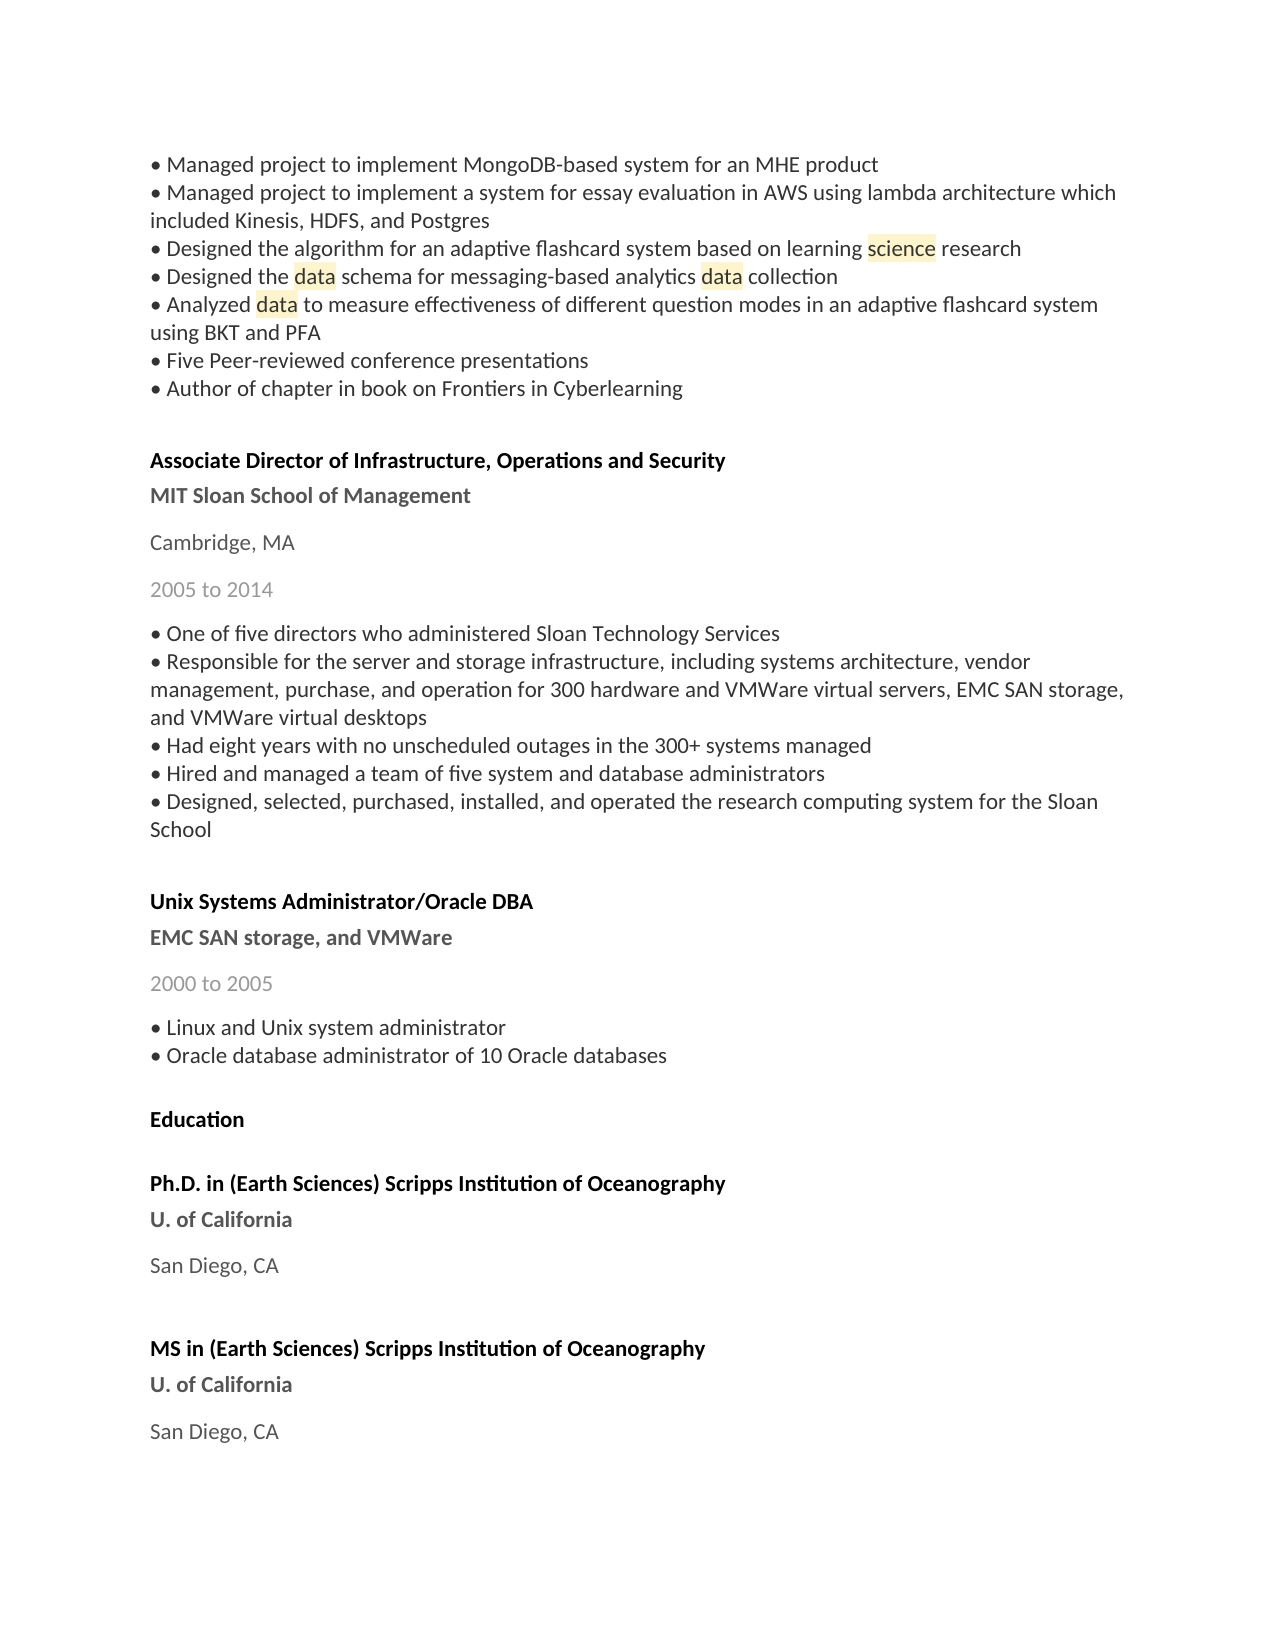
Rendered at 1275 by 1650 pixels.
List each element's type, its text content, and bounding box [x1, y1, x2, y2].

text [150, 150, 1125, 402]
title Ph.D. in (Earth Sciences) Scripps Institution of Oceanography [150, 1169, 1125, 1197]
text San Diego, CA [150, 1252, 1125, 1280]
title MS in (Earth Sciences) Scripps Institution of Oceanography [150, 1334, 1125, 1362]
text San Diego, CA [150, 1417, 1125, 1445]
title Associate Director of Infrastructure, Operations and Security [150, 446, 1125, 474]
subtitle Education [150, 1105, 1125, 1133]
text • One of five directors who administered Sloan Technology Services • Responsible for the server and storage infrastructure, including systems architecture, vendor management, purchase, and operation for 300 hardware and VMWare virtual servers, EMC SAN storage, and VMWare virtual desktops • Had eight years with no unscheduled outages in the 300+ systems managed • Hired and managed a team of five system and database administrators • Designed, selected, purchased, installed, and operated the research computing system for the Sloan School [150, 619, 1125, 843]
text 2005 to 2014 [150, 575, 1125, 603]
text EMC SAN storage, and VMWare [150, 923, 1125, 951]
text Cambridge, MA [150, 528, 1125, 557]
text • Linux and Unix system administrator • Oracle database administrator of 10 Oracle databases [150, 1013, 1125, 1069]
text MIT Sloan School of Management [150, 482, 1125, 510]
text U. of California [150, 1205, 1125, 1233]
text U. of California [150, 1370, 1125, 1398]
title Unix Systems Administrator/Oracle DBA [150, 887, 1125, 915]
text 2000 to 2005 [150, 969, 1125, 998]
